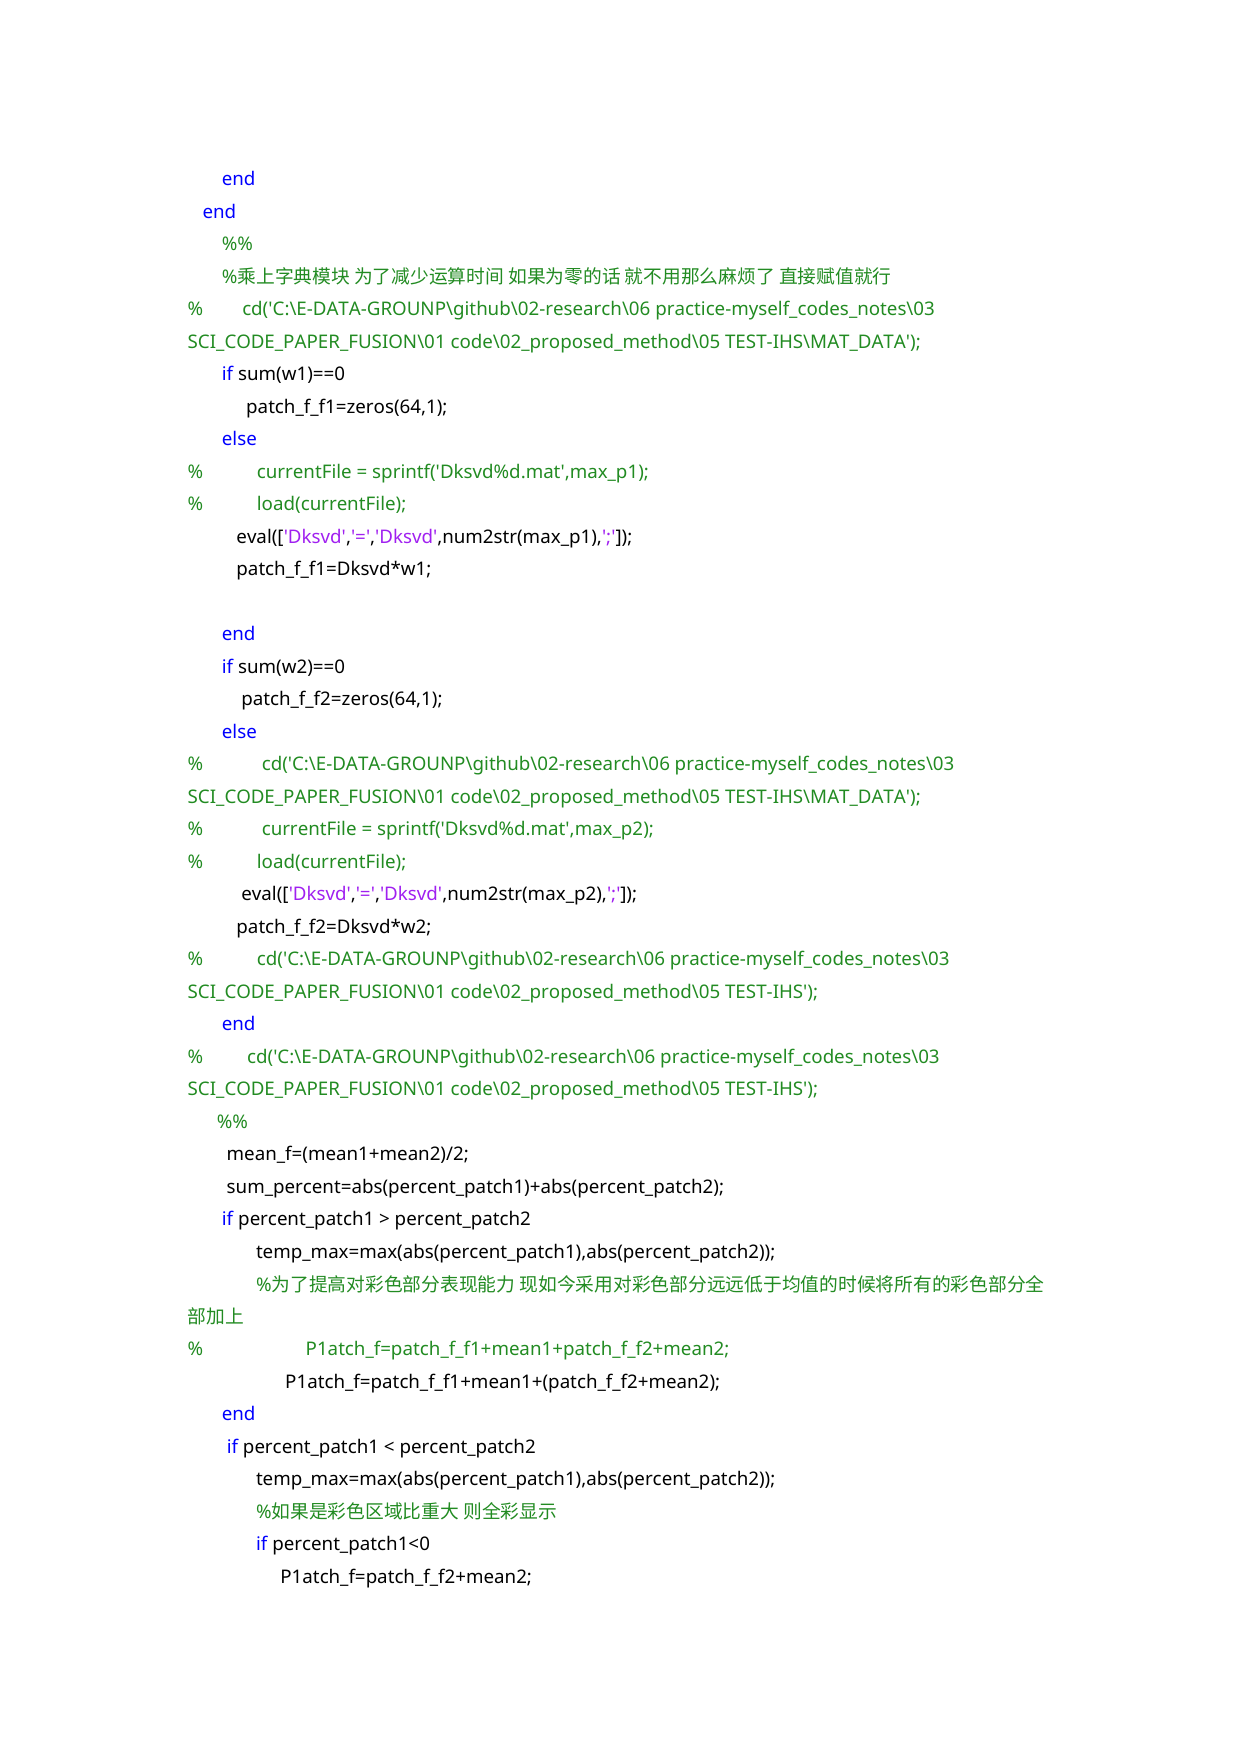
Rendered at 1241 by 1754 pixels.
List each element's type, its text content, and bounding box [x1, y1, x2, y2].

text % load(currentFile); [187, 844, 1053, 877]
text mean_f=(mean1+mean2)/2; [187, 1137, 1053, 1169]
text % cd('C:\E-DATA-GROUNP\github\02-research\06 practice-myself_codes_notes\03 SCI_CODE_PAPER_FUSION\01 code\02_proposed_method\05 TEST-IHS\MAT_DATA'); [187, 292, 1053, 357]
text P1atch_f=patch_f_f1+mean1+(patch_f_f2+mean2); [187, 1364, 1053, 1397]
text %% [187, 227, 1053, 259]
text % currentFile = sprintf('Dksvd%d.mat',max_p2); [187, 812, 1053, 844]
text if sum(w2)==0 [187, 649, 1053, 682]
text else [187, 714, 1053, 747]
text if percent_patch1<0 [187, 1527, 1053, 1559]
text temp_max=max(abs(percent_patch1),abs(percent_patch2)); [187, 1234, 1053, 1267]
text %% [187, 1104, 1053, 1137]
text end [187, 162, 1053, 194]
text end [187, 1397, 1053, 1429]
text %乘上字典模块 为了减少运算时间 如果为零的话 就不用那么麻烦了 直接赋值就行 [187, 259, 1053, 292]
text patch_f_f1=zeros(64,1); [187, 389, 1053, 422]
text % currentFile = sprintf('Dksvd%d.mat',max_p1); [187, 454, 1053, 487]
text end [187, 1007, 1053, 1039]
text % cd('C:\E-DATA-GROUNP\github\02-research\06 practice-myself_codes_notes\03 SCI_CODE_PAPER_FUSION\01 code\02_proposed_method\05 TEST-IHS'); [187, 942, 1053, 1007]
text patch_f_f2=zeros(64,1); [187, 682, 1053, 714]
text end [187, 194, 1053, 227]
text end [187, 617, 1053, 649]
text P1atch_f=patch_f_f2+mean2; [187, 1559, 1053, 1592]
text patch_f_f2=Dksvd*w2; [187, 909, 1053, 942]
text % P1atch_f=patch_f_f1+mean1+patch_f_f2+mean2; [187, 1332, 1053, 1364]
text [187, 1462, 1053, 1494]
text %为了提高对彩色部分表现能力 现如今采用对彩色部分远远低于均值的时候将所有的彩色部分全部加上 [187, 1267, 1053, 1332]
text if percent_patch1 < percent_patch2 [187, 1429, 1053, 1462]
text eval(['Dksvd','=','Dksvd',num2str(max_p1),';']); [187, 519, 1053, 552]
text eval(['Dksvd','=','Dksvd',num2str(max_p2),';']); [187, 877, 1053, 909]
text if percent_patch1 > percent_patch2 [187, 1202, 1053, 1234]
text patch_f_f1=Dksvd*w1; [187, 552, 1053, 584]
text % cd('C:\E-DATA-GROUNP\github\02-research\06 practice-myself_codes_notes\03 SCI_CODE_PAPER_FUSION\01 code\02_proposed_method\05 TEST-IHS'); [187, 1039, 1053, 1104]
text %如果是彩色区域比重大 则全彩显示 [187, 1494, 1053, 1527]
text % load(currentFile); [187, 487, 1053, 519]
text % cd('C:\E-DATA-GROUNP\github\02-research\06 practice-myself_codes_notes\03 SCI_CODE_PAPER_FUSION\01 code\02_proposed_method\05 TEST-IHS\MAT_DATA'); [187, 747, 1053, 812]
text else [187, 422, 1053, 454]
text if sum(w1)==0 [187, 357, 1053, 389]
text sum_percent=abs(percent_patch1)+abs(percent_patch2); [187, 1169, 1053, 1202]
